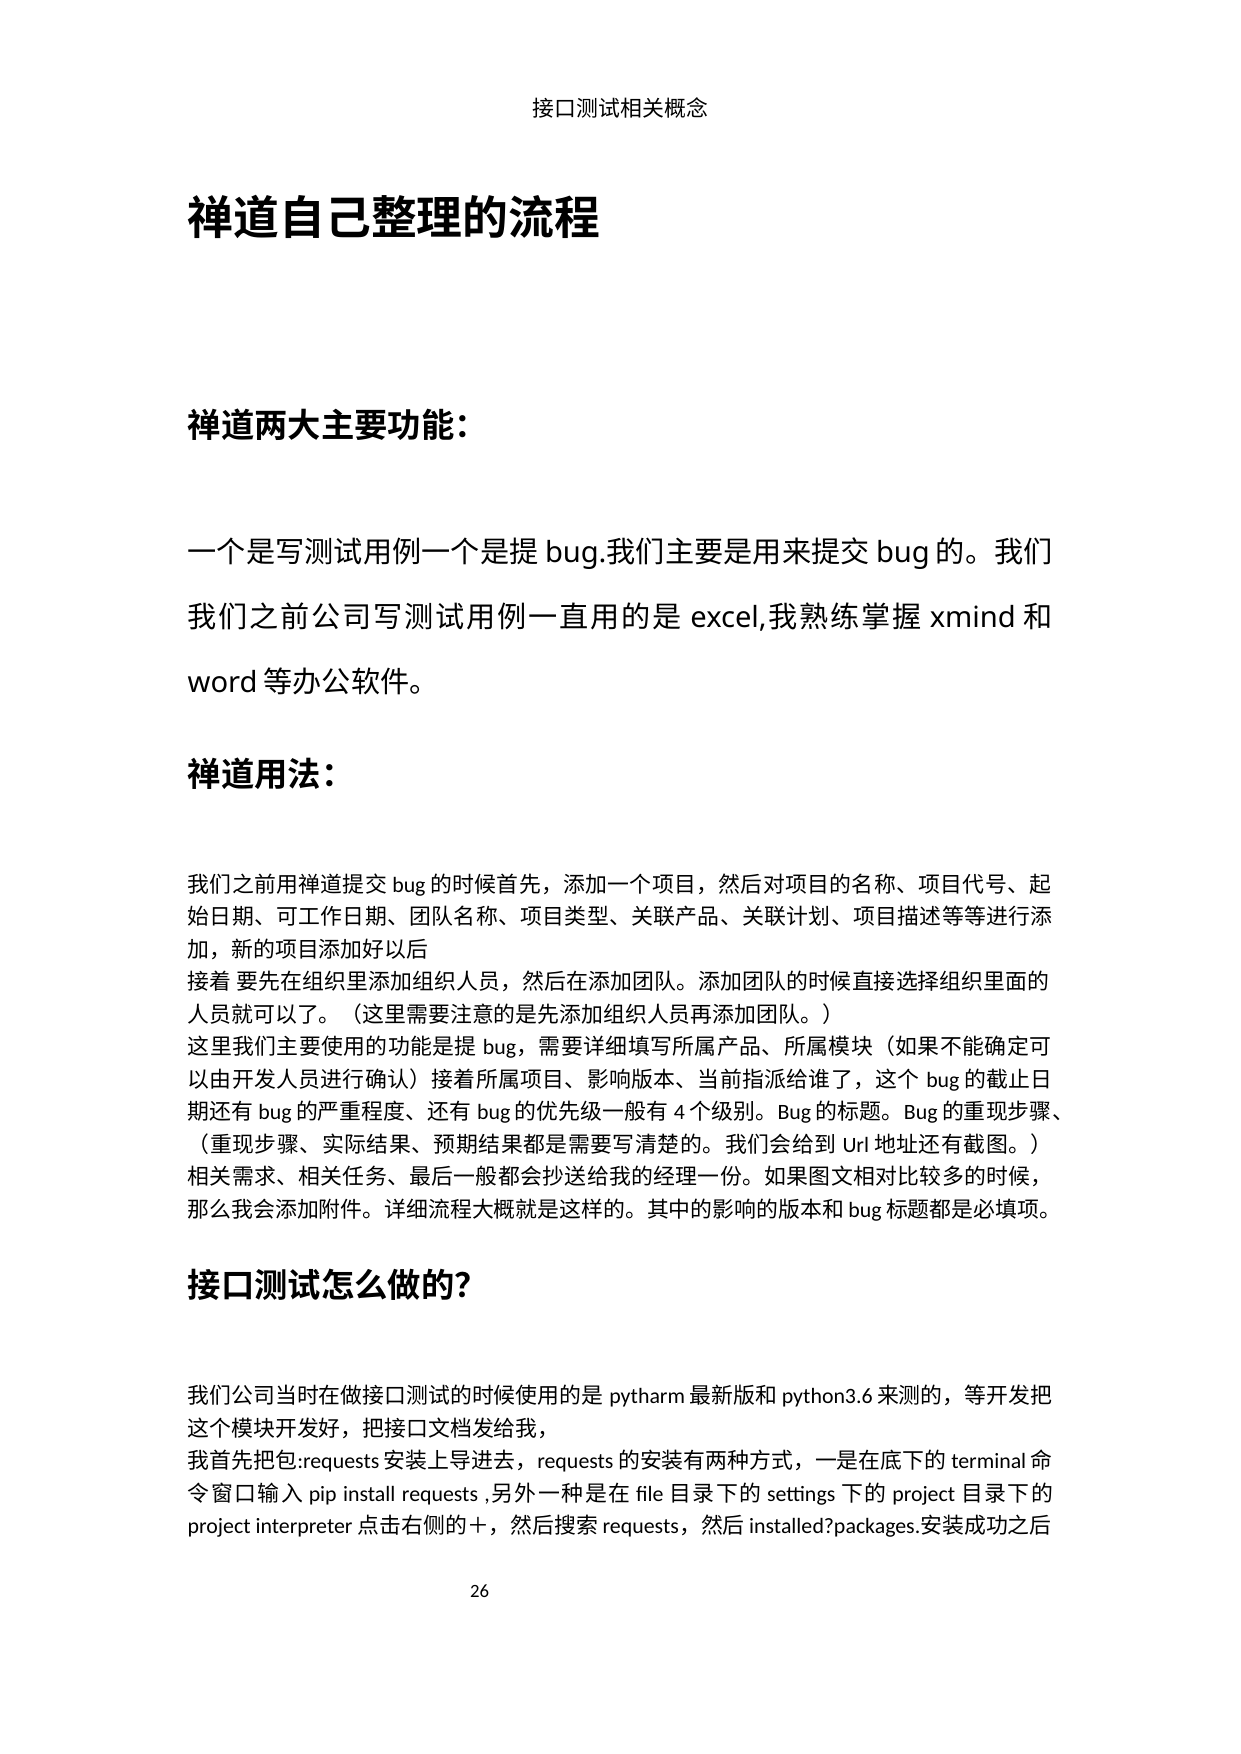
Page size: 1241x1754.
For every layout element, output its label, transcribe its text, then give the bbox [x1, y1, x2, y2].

subtitle 禅道用法： [187, 739, 1053, 804]
text 我们之前用禅道提交bug的时候首先，添加一个项目，然后对项目的名称、项目代号、起始日期、可工作日期、团队名称、项目类型、关联产品、关联计划、项目描述等等进行添加，新的项目添加好以后 [187, 866, 1053, 964]
subtitle 禅道两大主要功能： [187, 391, 1053, 456]
subtitle 接口测试怎么做的？ [187, 1251, 1053, 1316]
text 我们公司当时在做接口测试的时候使用的是pytharm最新版和python3.6来测的，等开发把这个模块开发好，把接口文档发给我， [187, 1378, 1053, 1443]
text 我首先把包:requests安装上导进去，requests的安装有两种方式，一是在底下的terminal命令窗口输入pip install requests ,另外一种是在file目录下的settings下的project目录下的project interpreter 点击右侧的＋，然后搜索requests，然后installed?packages.安装成功之后 [187, 1443, 1053, 1540]
text 接着 要先在组织里添加组织人员，然后在添加团队。添加团队的时候直接选择组织里面的人员就可以了。（这里需要注意的是先添加组织人员再添加团队。） [187, 964, 1053, 1029]
text 这里我们主要使用的功能是提bug，需要详细填写所属产品、所属模块（如果不能确定可以由开发人员进行确认）接着所属项目、影响版本、当前指派给谁了，这个bug的截止日期还有bug的严重程度、还有bug的优先级一般有4个级别。Bug的标题。Bug的重现步骤、（重现步骤、实际结果、预期结果都是需要写清楚的。我们会给到Url地址还有截图。）相关需求、相关任务、最后一般都会抄送给我的经理一份。如果图文相对比较多的时候，那么我会添加附件。详细流程大概就是这样的。其中的影响的版本和bug标题都是必填项。 [187, 1029, 1053, 1224]
text 一个是写测试用例一个是提bug.我们主要是用来提交bug的。我们我们之前公司写测试用例一直用的是excel,我熟练掌握xmind和word等办公软件。 [187, 517, 1053, 712]
subtitle 禅道自己整理的流程 [187, 166, 1053, 263]
